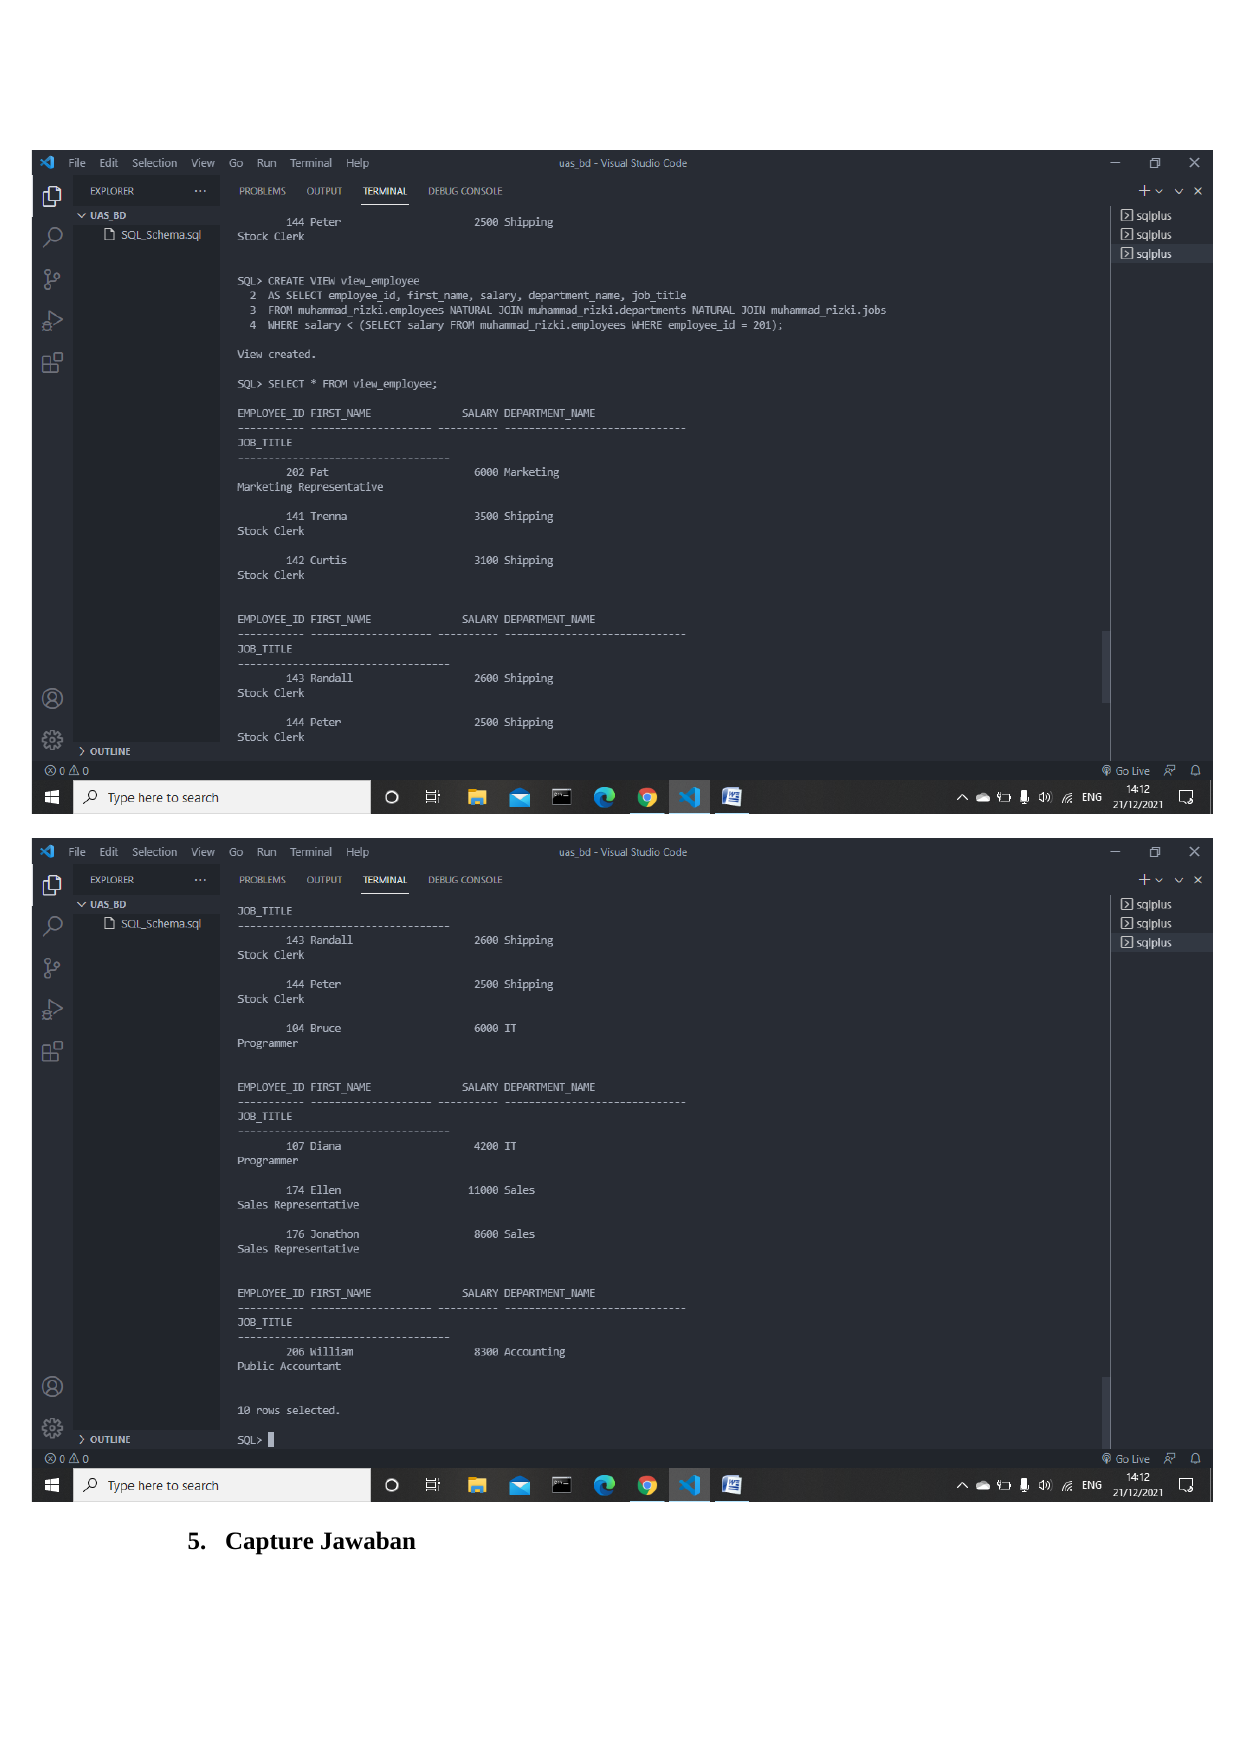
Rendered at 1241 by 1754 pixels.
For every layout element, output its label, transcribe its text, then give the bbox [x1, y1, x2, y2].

picture [31, 150, 1213, 814]
picture [31, 838, 1213, 1502]
list Capture Jawaban [187, 1526, 1090, 1555]
